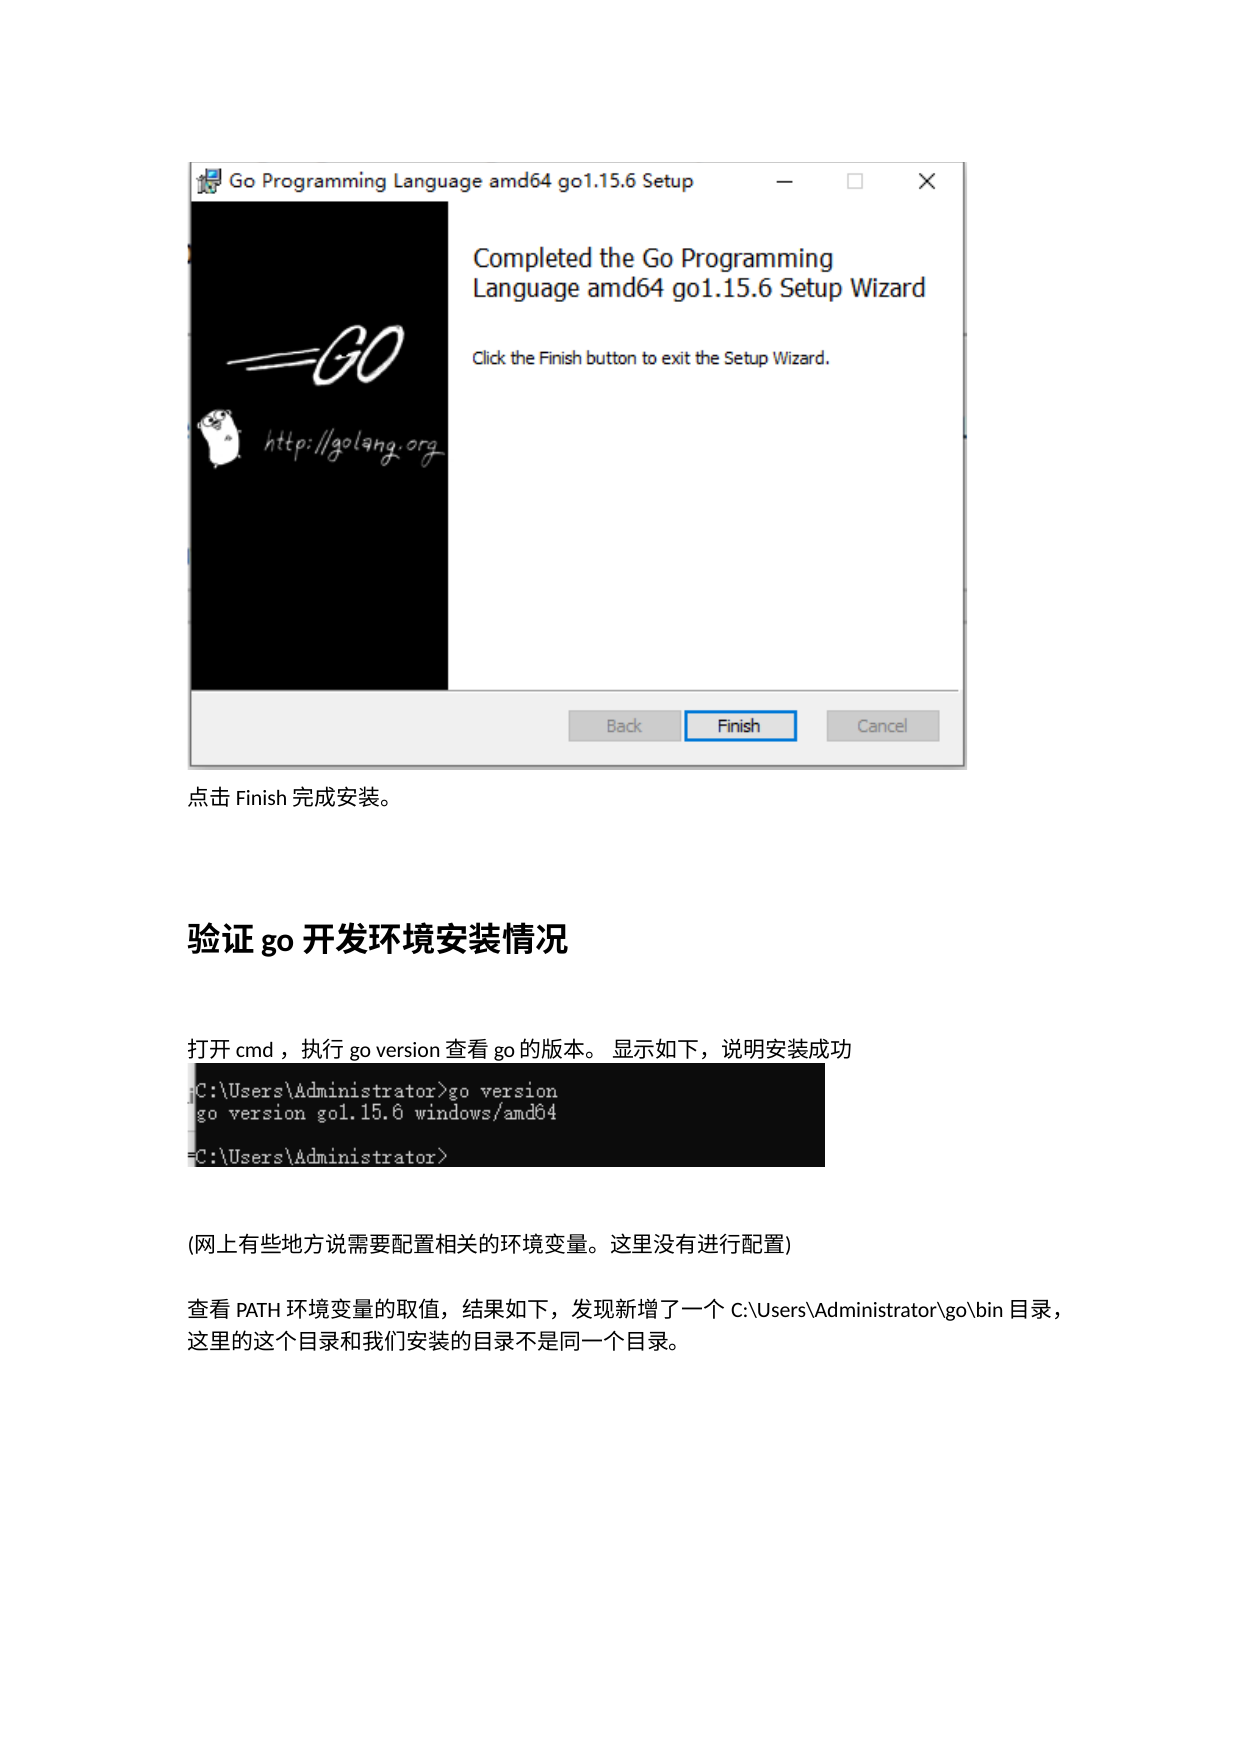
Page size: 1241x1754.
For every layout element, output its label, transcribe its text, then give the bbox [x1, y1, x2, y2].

picture [187, 1063, 825, 1167]
picture [187, 162, 968, 770]
text (网上有些地方说需要配置相关的环境变量。这里没有进行配置) [187, 1226, 1053, 1259]
text 查看PATH 环境变量的取值，结果如下，发现新增了一个 C:\Users\Administrator\go\bin 目录，这里的这个目录和我们安装的目录不是同一个目录。 [187, 1291, 1053, 1356]
subtitle 验证go 开发环境安装情况 [187, 904, 1053, 969]
text 点击Finish 完成安装。 [187, 779, 1053, 812]
text 打开cmd ，执行 go version 查看go的版本。 显示如下，说明安装成功 [187, 1031, 1053, 1064]
